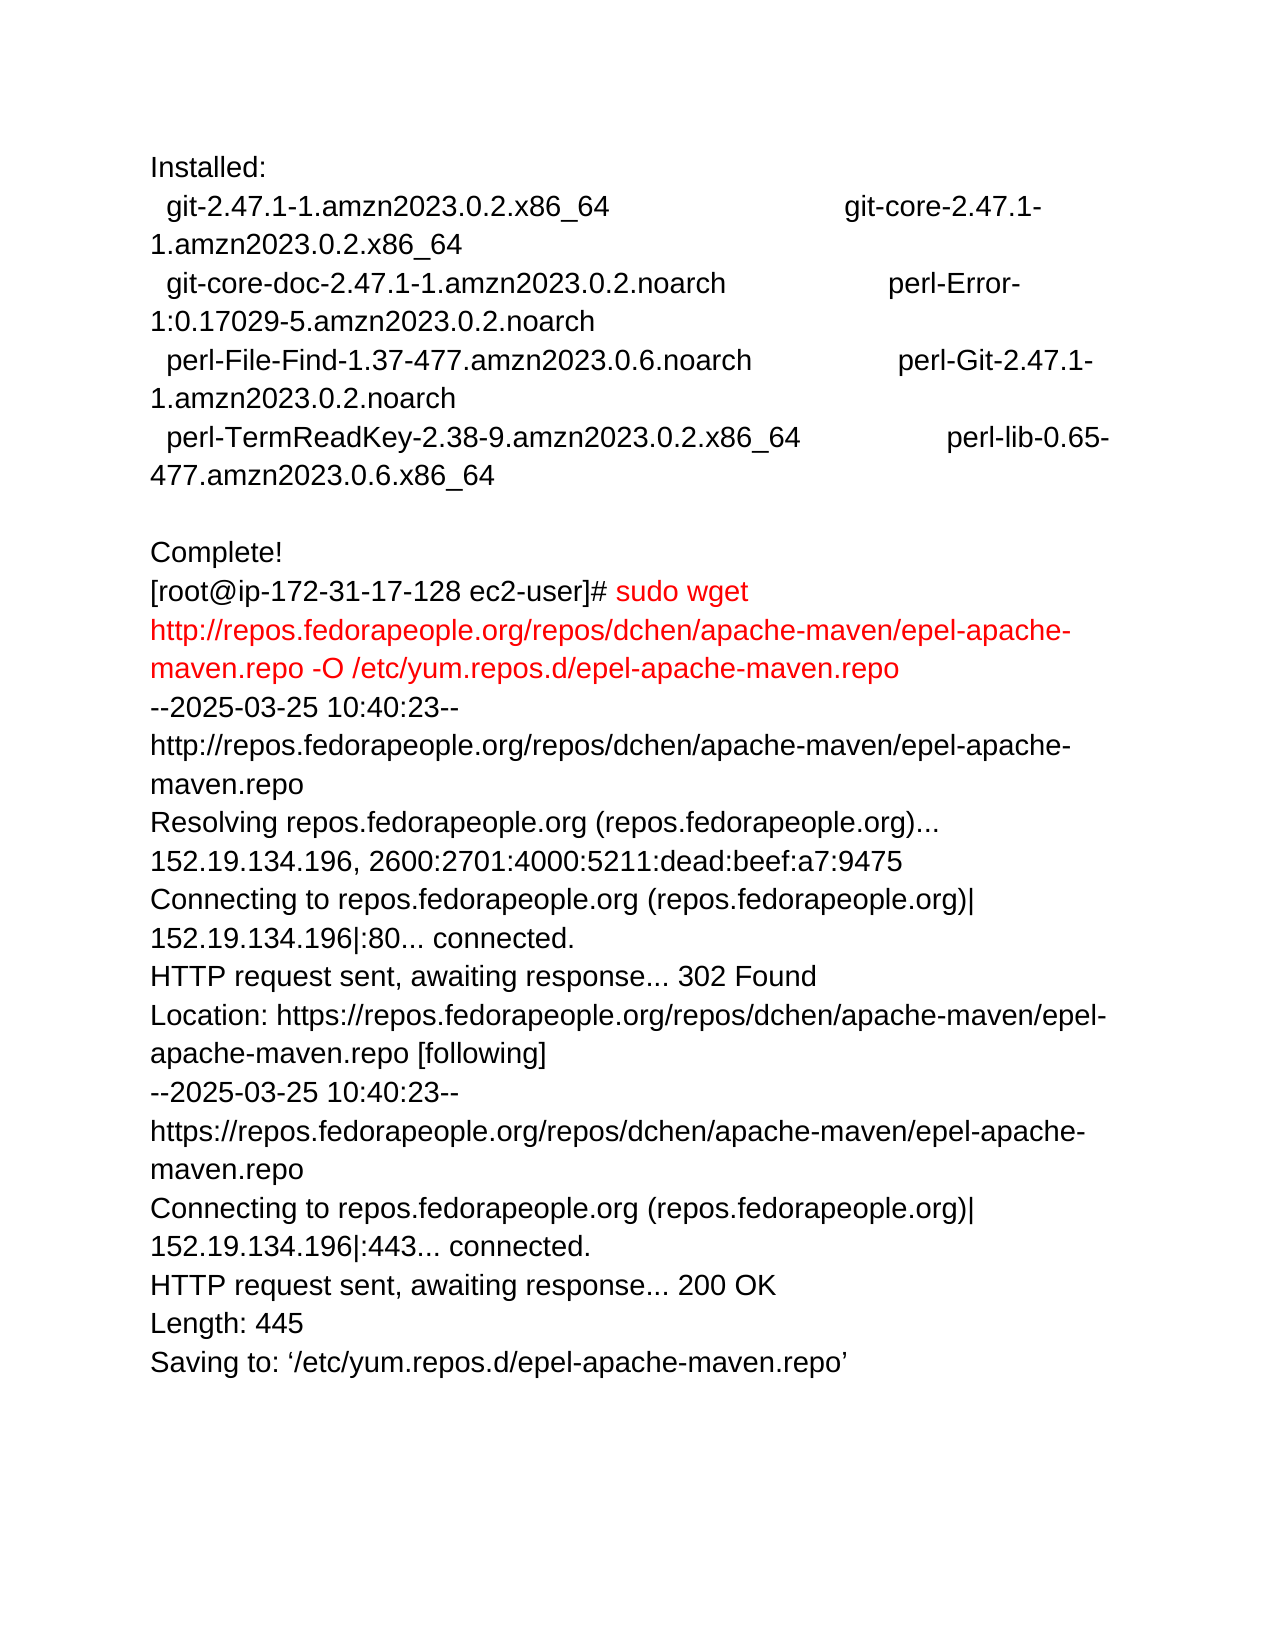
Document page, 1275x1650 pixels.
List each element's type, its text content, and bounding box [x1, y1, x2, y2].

text Installed: [150, 150, 1125, 183]
text --2025-03-25 10:40:23-- https://repos.fedorapeople.org/repos/dchen/apache-maven/epel-apache-maven.repo [150, 1075, 1125, 1186]
text perl-TermReadKey-2.38-9.amzn2023.0.2.x86_64 perl-lib-0.65-477.amzn2023.0.6.x86_64 [150, 420, 1125, 492]
text Complete! [150, 535, 1125, 569]
text HTTP request sent, awaiting response... 302 Found [150, 959, 1125, 993]
text Location: https://repos.fedorapeople.org/repos/dchen/apache-maven/epel-apache-maven.repo [following] [150, 998, 1125, 1070]
text Saving to: ‘/etc/yum.repos.d/epel-apache-maven.repo’ [150, 1345, 1125, 1378]
text --2025-03-25 10:40:23-- http://repos.fedorapeople.org/repos/dchen/apache-maven/epel-apache-maven.repo [150, 689, 1125, 800]
text Resolving repos.fedorapeople.org (repos.fedorapeople.org)... 152.19.134.196, 2600:2701:4000:5211:dead:beef:a7:9475 [150, 805, 1125, 877]
text Connecting to repos.fedorapeople.org (repos.fedorapeople.org)|152.19.134.196|:80... connected. [150, 882, 1125, 954]
text HTTP request sent, awaiting response... 200 OK [150, 1268, 1125, 1301]
text perl-File-Find-1.37-477.amzn2023.0.6.noarch perl-Git-2.47.1-1.amzn2023.0.2.noarch [150, 343, 1125, 415]
text [root@ip-172-31-17-128 ec2-user]# sudo wget http://repos.fedorapeople.org/repos/dchen/apache-maven/epel-apache-maven.repo -O /etc/yum.repos.d/epel-apache-maven.repo [150, 574, 1125, 684]
text Length: 445 [150, 1306, 1125, 1340]
text git-2.47.1-1.amzn2023.0.2.x86_64 git-core-2.47.1-1.amzn2023.0.2.x86_64 [150, 188, 1125, 261]
text git-core-doc-2.47.1-1.amzn2023.0.2.noarch perl-Error-1:0.17029-5.amzn2023.0.2.noarch [150, 266, 1125, 338]
text Connecting to repos.fedorapeople.org (repos.fedorapeople.org)|152.19.134.196|:443... connected. [150, 1191, 1125, 1263]
